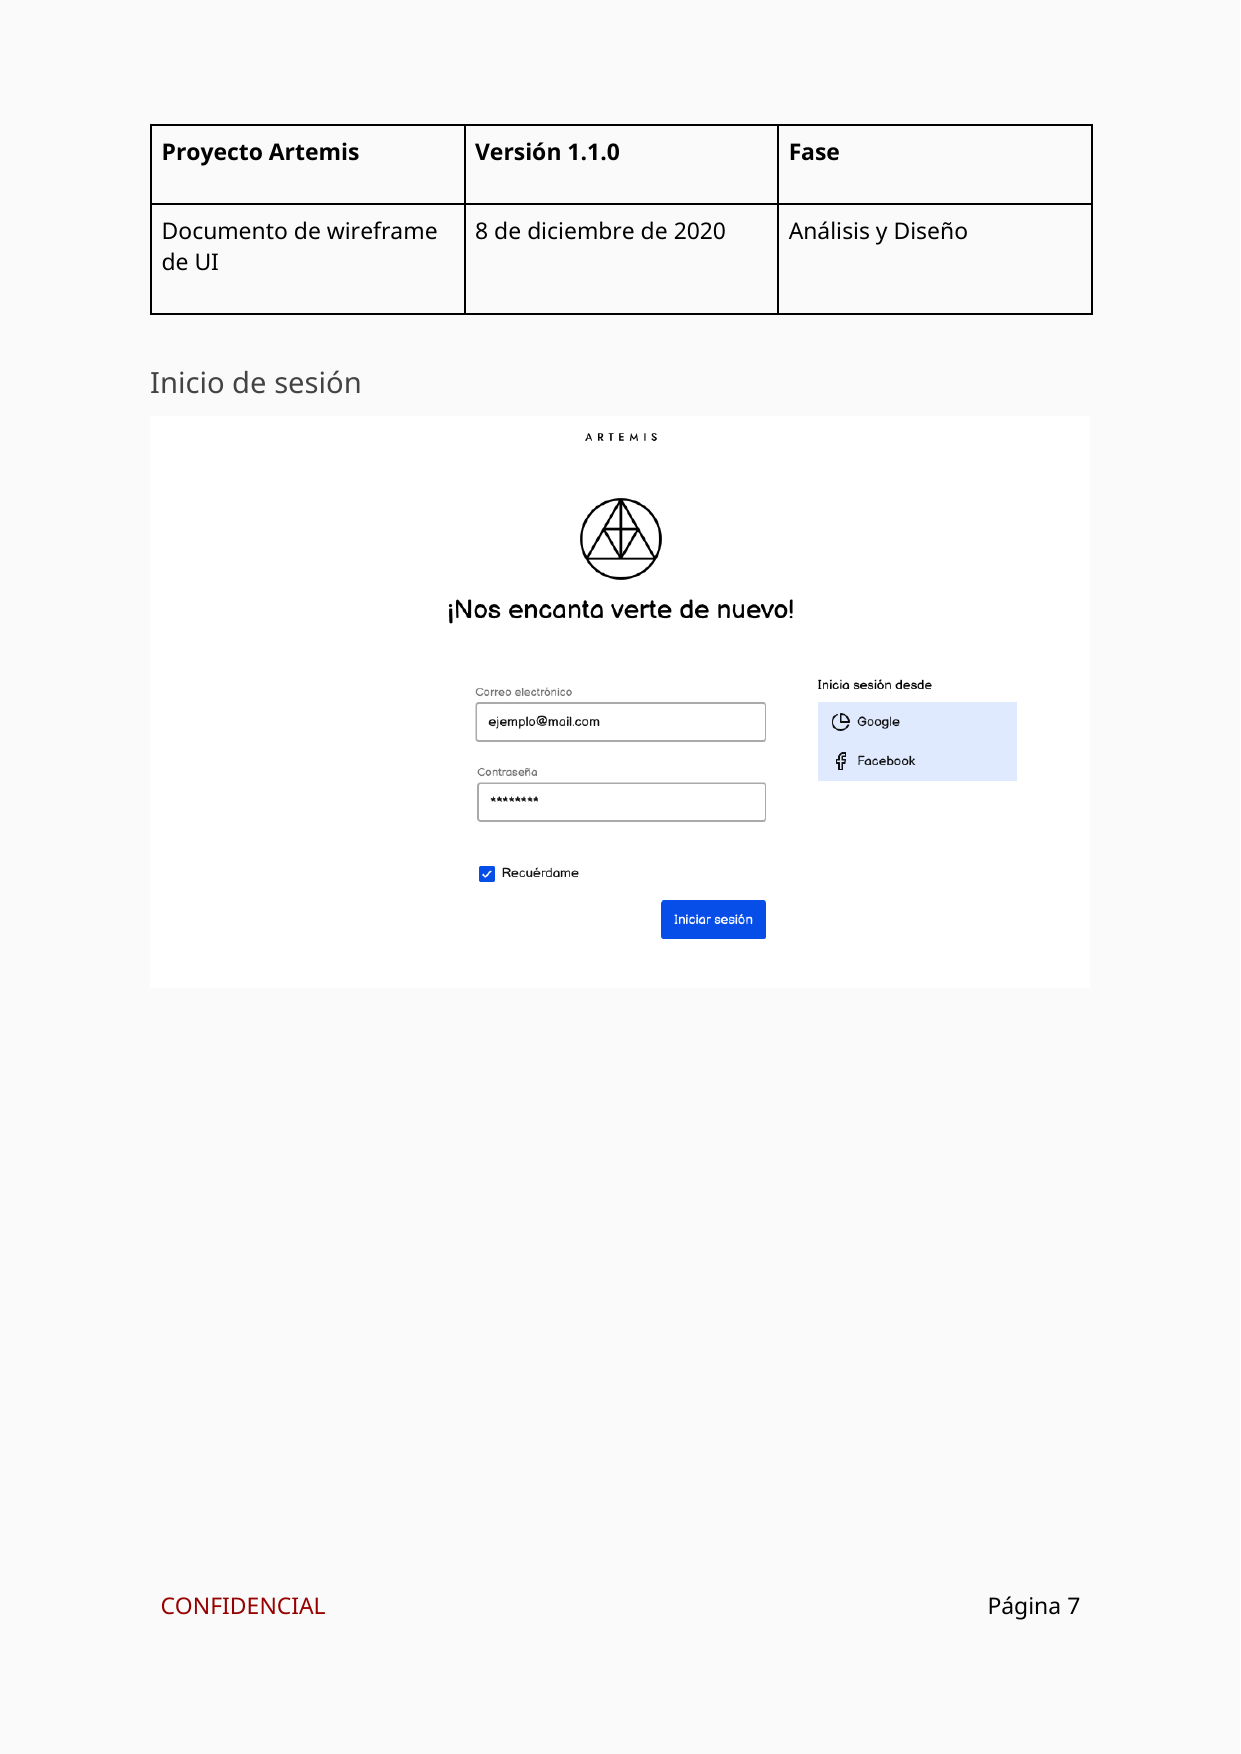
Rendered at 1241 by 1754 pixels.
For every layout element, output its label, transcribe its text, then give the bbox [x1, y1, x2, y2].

picture [150, 416, 1091, 988]
subtitle Inicio de sesión [150, 363, 1090, 402]
